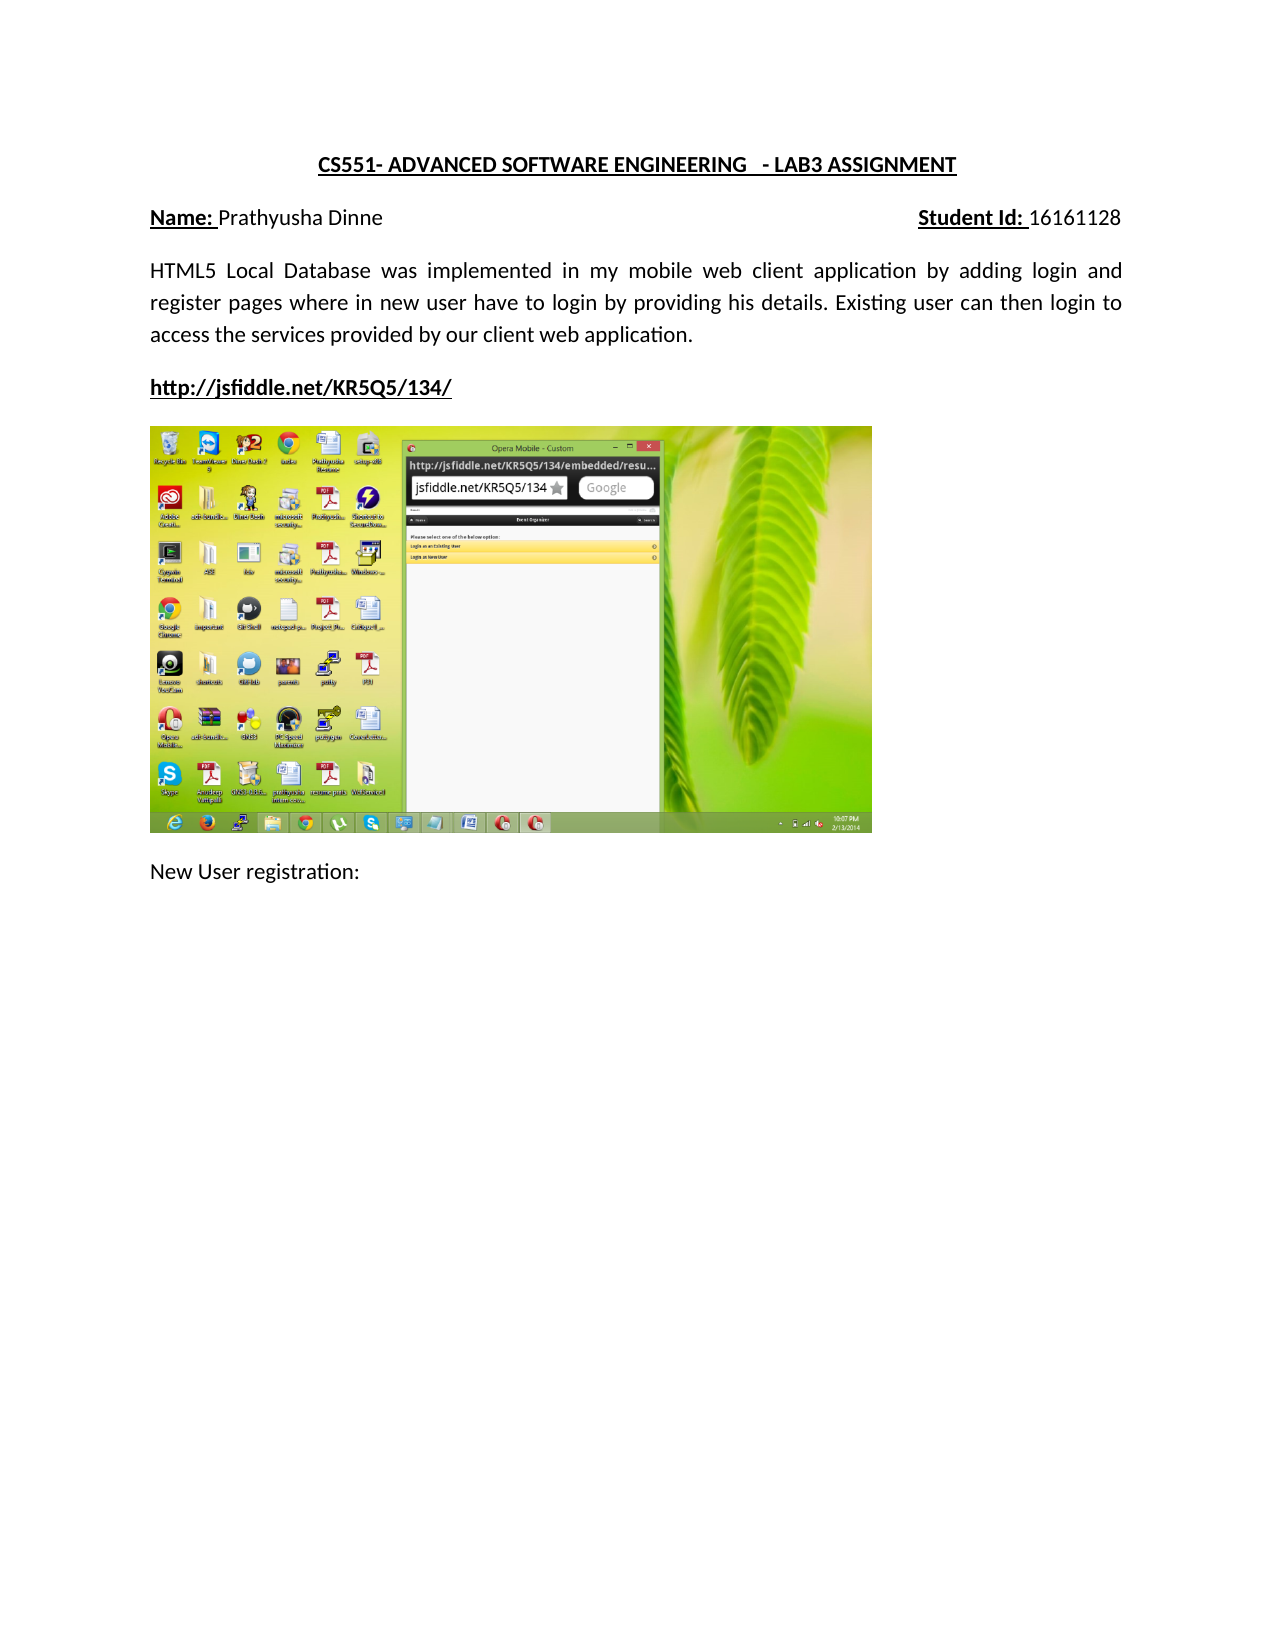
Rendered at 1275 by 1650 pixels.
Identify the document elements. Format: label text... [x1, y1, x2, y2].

text http://jsfiddle.net/KR5Q5/134/ [150, 373, 1125, 401]
text CS551- ADVANCED SOFTWARE ENGINEERING - LAB3 ASSIGNMENT [150, 150, 1125, 178]
text Name: Prathyusha Dinne Student Id: 16161128 [150, 203, 1125, 231]
text New User registration: [150, 857, 1125, 885]
text HTML5 Local Database was implemented in my mobile web client application by adding login and register pages where in new user have to login by providing his details. Existing user can then login to access the services provided by our client web application. [150, 256, 1125, 348]
picture [150, 426, 872, 833]
